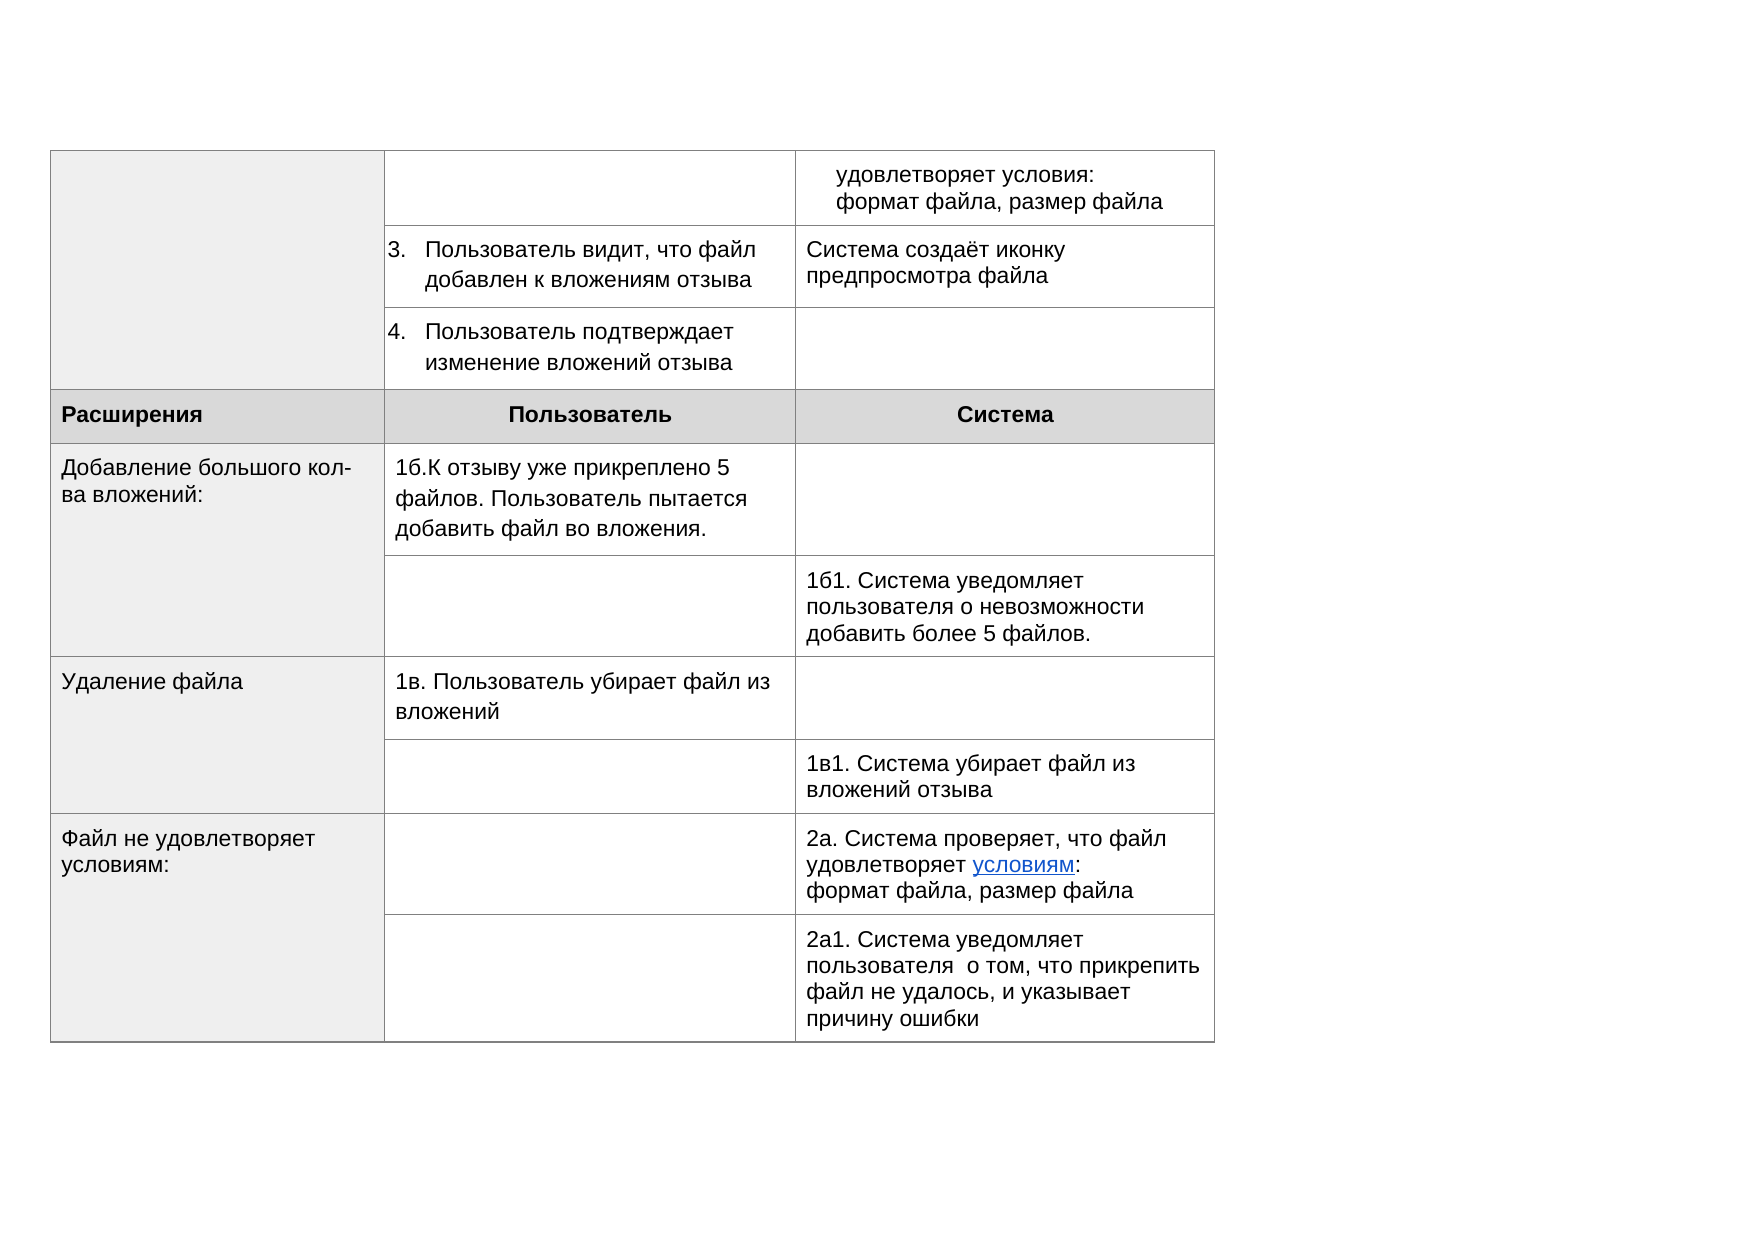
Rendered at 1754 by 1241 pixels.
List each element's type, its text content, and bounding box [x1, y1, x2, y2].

table_cell [385, 151, 795, 224]
table_cell [796, 308, 1214, 389]
table_cell Файл не удовлетворяет условиям: [51, 814, 384, 1041]
table_cell 1в1. Система убирает файл из вложений отзыва [796, 740, 1214, 813]
table_cell Система [796, 390, 1214, 443]
table_cell 2а1. Система уведомляет пользователя о том, что прикрепить файл не удалось, и указывает причину ошибки [796, 915, 1214, 1041]
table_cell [796, 151, 1214, 224]
table_cell Система создаёт иконку предпросмотра файла [796, 226, 1214, 307]
table_cell 1б.К отзыву уже прикреплено 5 файлов. Пользователь пытается добавить файл во вложения. [385, 444, 795, 555]
table_cell [796, 657, 1214, 738]
table_cell [385, 915, 795, 1041]
table_cell Добавление большого кол-ва вложений: [51, 444, 384, 656]
table_cell [385, 556, 795, 656]
table_cell [385, 814, 795, 914]
table_cell 1в. Пользователь убирает файл из вложений [385, 657, 795, 738]
table_cell Пользователь видит, что файл добавлен к вложениям отзыва [385, 226, 795, 307]
table_cell Пользователь [385, 390, 795, 443]
table_cell 2а. Система проверяет, что файл удовлетворяет условиям: формат файла, размер файла [796, 814, 1214, 914]
table_cell Пользователь подтверждает изменение вложений отзыва [385, 308, 795, 389]
table_cell Расширения [51, 390, 384, 443]
table_cell [796, 444, 1214, 555]
table_cell Удаление файла [51, 657, 384, 813]
table_cell 1б1. Система уведомляет пользователя о невозможности добавить более 5 файлов. [796, 556, 1214, 656]
table_cell [385, 740, 795, 813]
